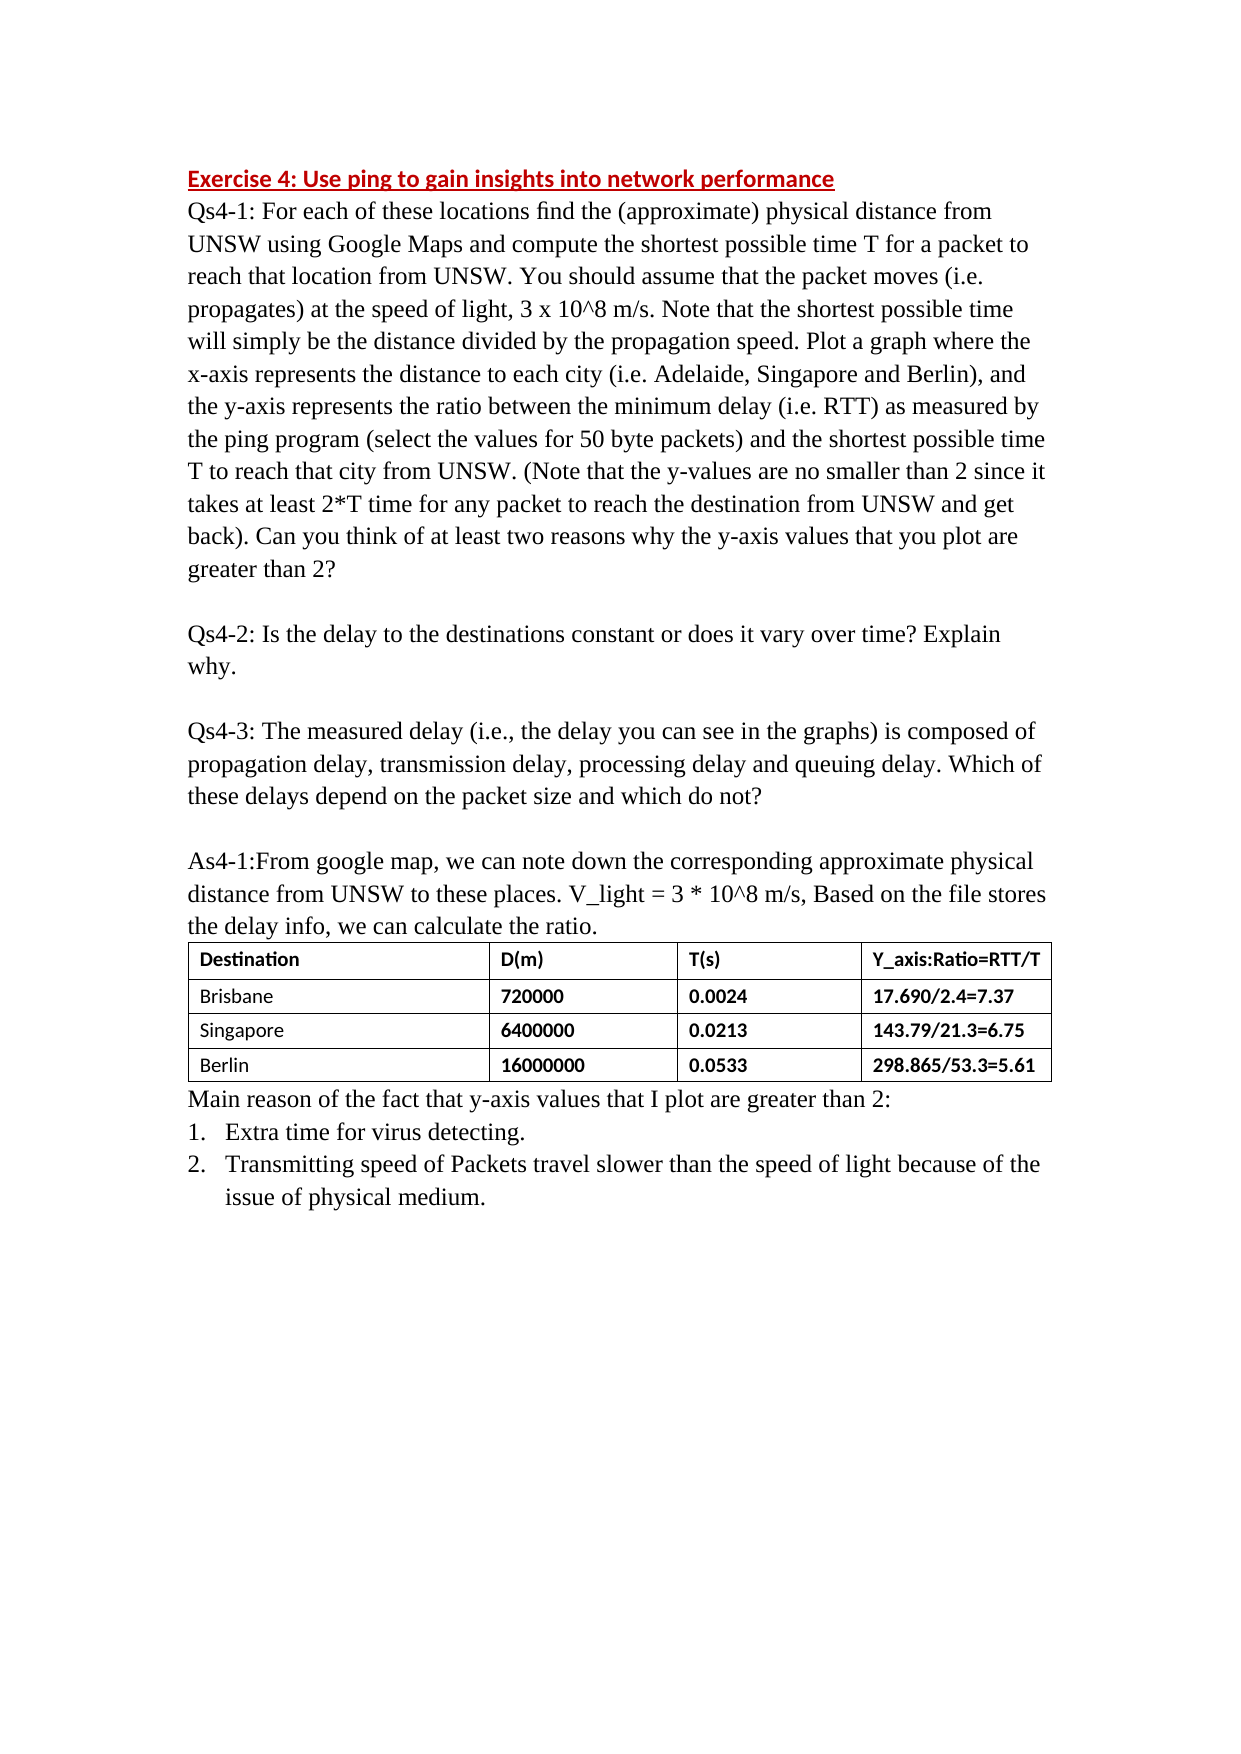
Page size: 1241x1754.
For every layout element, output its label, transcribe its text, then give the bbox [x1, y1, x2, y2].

table_header D(m) [490, 943, 677, 979]
table_header Y_axis:Ratio=RTT/T [862, 943, 1051, 979]
table_cell Berlin [189, 1049, 489, 1081]
table_header T(s) [678, 943, 861, 979]
list Extra time for virus detecting. [187, 1115, 1053, 1147]
list Transmitting speed of Packets travel slower than the speed of light because of the issue of physical medium. [187, 1147, 1053, 1212]
table_cell 0.0533 [678, 1049, 861, 1081]
table_cell Singapore [189, 1014, 489, 1048]
text Qs4-2: Is the delay to the destinations constant or does it vary over time? Explain why. [187, 617, 1053, 682]
table_cell 6400000 [490, 1014, 677, 1048]
table_cell 0.0024 [678, 980, 861, 1012]
text Main reason of the fact that y-axis values that I plot are greater than 2: [187, 1082, 1053, 1115]
table_cell 143.79/21.3=6.75 [862, 1014, 1051, 1048]
table_cell 17.690/2.4=7.37 [862, 980, 1051, 1012]
table_cell 720000 [490, 980, 677, 1012]
table_header Destination [189, 943, 489, 979]
text Qs4-3: The measured delay (i.e., the delay you can see in the graphs) is composed of propagation delay, transmission delay, processing delay and queuing delay. Which of these delays depend on the packet size and which do not? [187, 714, 1053, 812]
table_cell 0.0213 [678, 1014, 861, 1048]
table_cell 298.865/53.3=5.61 [862, 1049, 1051, 1081]
text As4-1:From google map, we can note down the corresponding approximate physical distance from UNSW to these places. V_light = 3 * 10^8 m/s, Based on the file stores the delay info, we can calculate the ratio. [187, 844, 1053, 942]
table_cell Brisbane [189, 980, 489, 1012]
text Qs4-1: For each of these locations ﬁnd the (approximate) physical distance from UNSW using Google Maps and compute the shortest possible time T for a packet to reach that location from UNSW. You should assume that the packet moves (i.e. propagates) at the speed of light, 3 x 10^8 m/s. Note that the shortest possible time will simply be the distance divided by the propagation speed. Plot a graph where the x-axis represents the distance to each city (i.e. Adelaide, Singapore and Berlin), and the y-axis represents the ratio between the minimum delay (i.e. RTT) as measured by the ping program (select the values for 50 byte packets) and the shortest possible time T to reach that city from UNSW. (Note that the y-values are no smaller than 2 since it takes at least 2*T time for any packet to reach the destination from UNSW and get back). Can you think of at least two reasons why the y-axis values that you plot are greater than 2? [187, 194, 1053, 584]
table_cell 16000000 [490, 1049, 677, 1081]
text Exercise 4: Use ping to gain insights into network performance [187, 162, 1053, 194]
